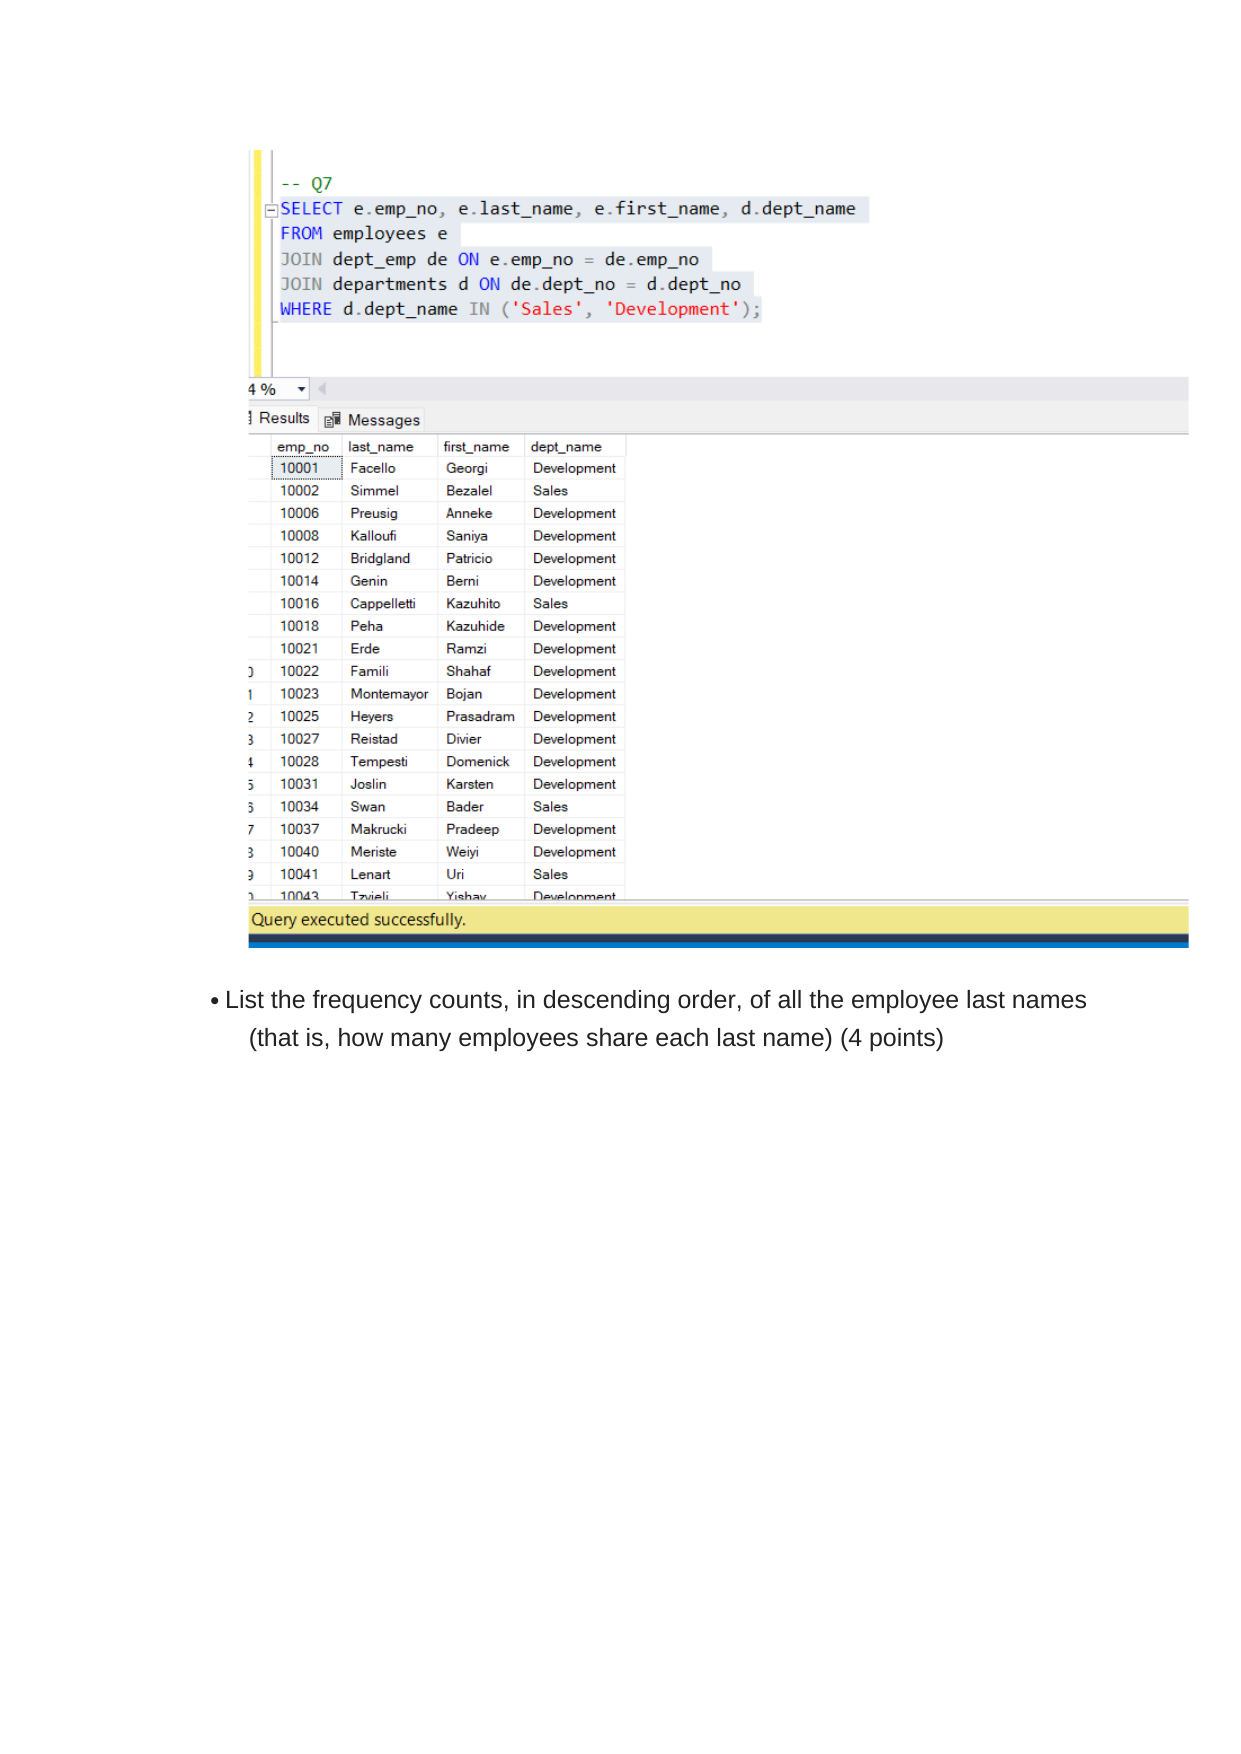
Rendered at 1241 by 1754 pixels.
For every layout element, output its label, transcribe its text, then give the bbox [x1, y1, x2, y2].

picture [248, 150, 1189, 948]
list List the frequency counts, in descending order, of all the employee last names (that is, how many employees share each last name) (4 points) [211, 976, 1090, 1051]
